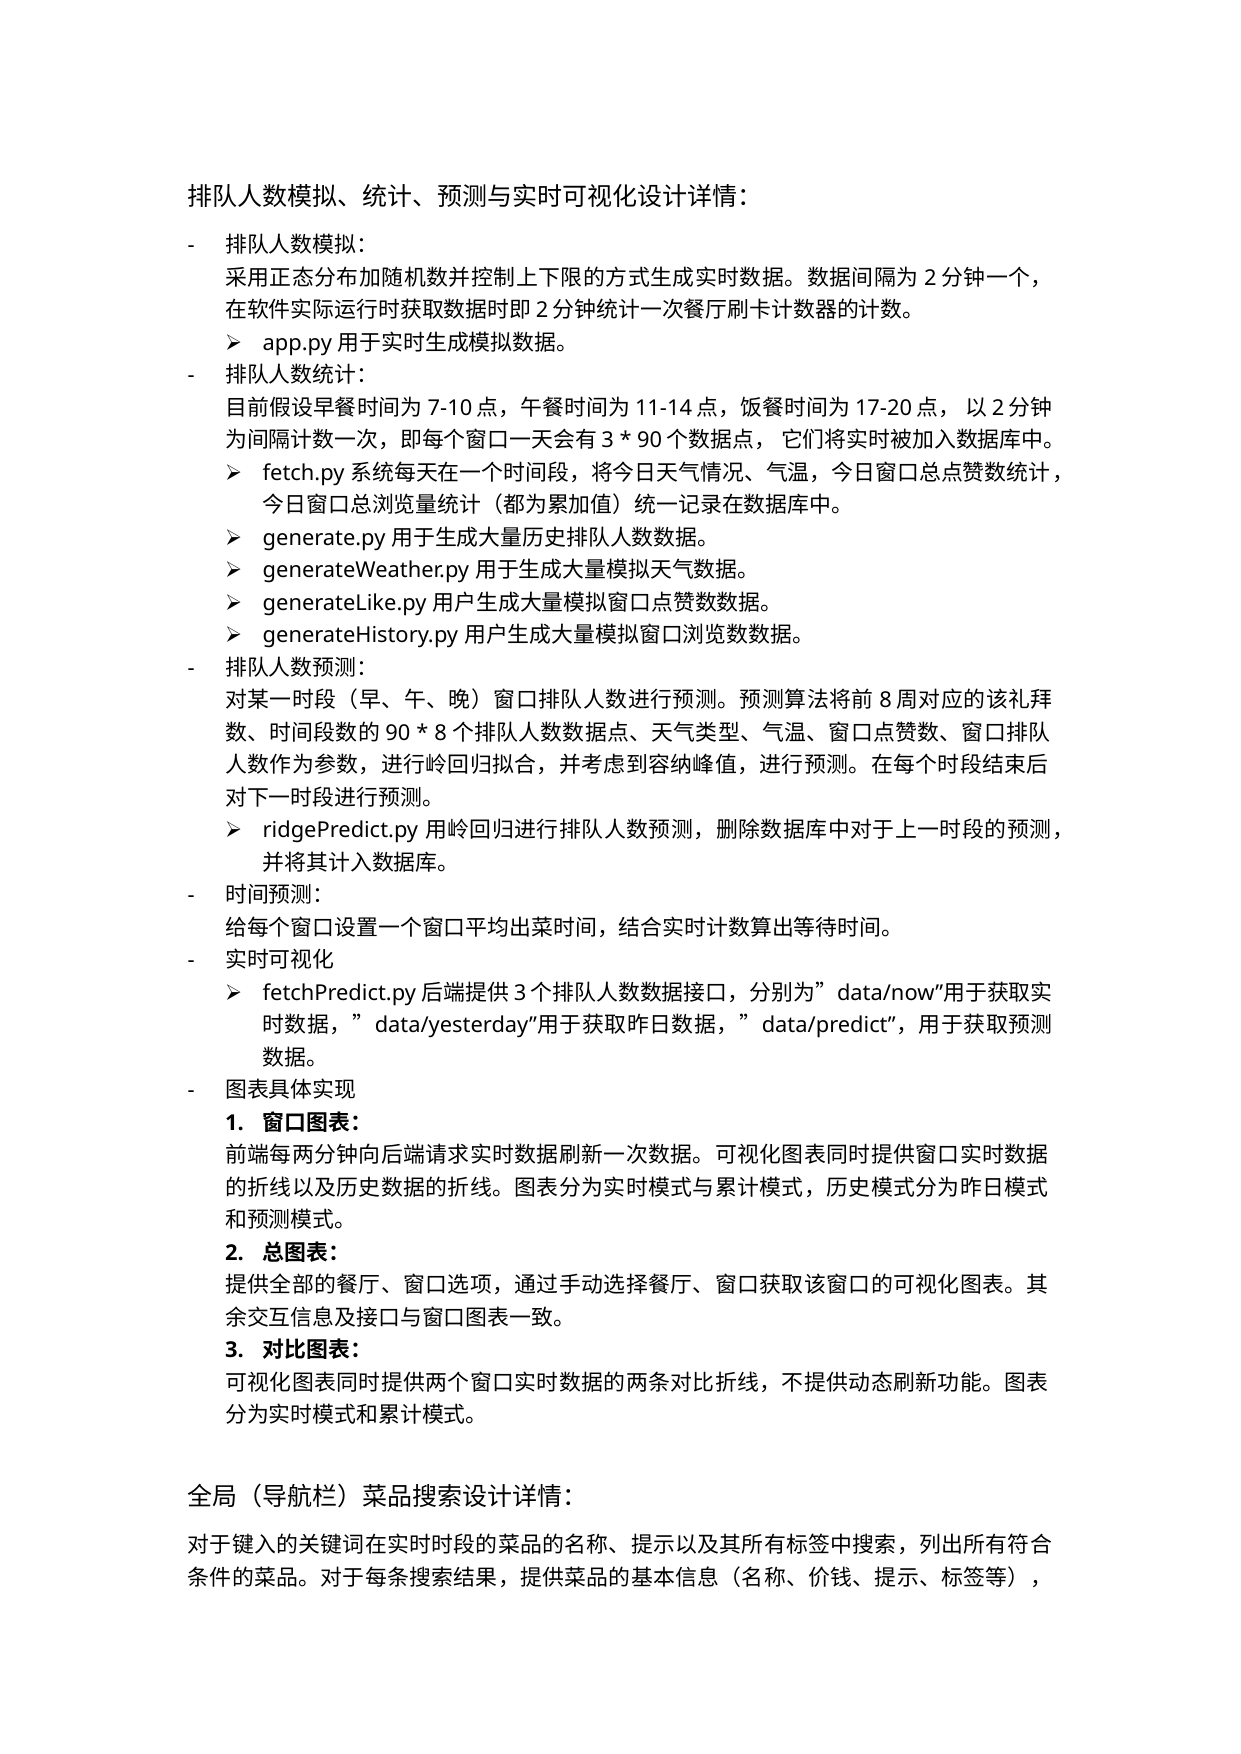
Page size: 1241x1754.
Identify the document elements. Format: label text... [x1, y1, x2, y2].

list 给每个窗口设置一个窗口平均出菜时间，结合实时计数算出等待时间。 [225, 909, 1053, 942]
text 全局（导航栏）菜品搜索设计详情： [187, 1462, 1053, 1527]
text 可视化图表同时提供两个窗口实时数据的两条对比折线，不提供动态刷新功能。图表分为实时模式和累计模式。 [225, 1364, 1053, 1429]
list 对某一时段（早、午、晚）窗口排队人数进行预测。预测算法将前8周对应的该礼拜数、时间段数的90 * 8个排队人数数据点、天气类型、气温、窗口点赞数、窗口排队人数作为参数，进行岭回归拟合，并考虑到容纳峰值，进行预测。在每个时段结束后对下一时段进行预测。 [225, 682, 1053, 812]
text 提供全部的餐厅、窗口选项，通过手动选择餐厅、窗口获取该窗口的可视化图表。其余交互信息及接口与窗口图表一致。 [225, 1267, 1053, 1332]
list generate.py 用于生成大量历史排队人数数据。 [225, 519, 1053, 552]
list generateWeather.py 用于生成大量模拟天气数据。 [225, 552, 1053, 584]
list generateHistory.py 用户生成大量模拟窗口浏览数数据。 [225, 617, 1053, 649]
list fetchPredict.py 后端提供3个排队人数数据接口，分别为”data/now”用于获取实时数据，”data/yesterday”用于获取昨日数据，”data/predict”，用于获取预测数据。 [225, 974, 1053, 1072]
list 排队人数预测： [187, 649, 1053, 682]
list fetch.py 系统每天在一个时间段，将今日天气情况、气温，今日窗口总点赞数统计，今日窗口总浏览量统计（都为累加值）统一记录在数据库中。 [225, 454, 1053, 519]
list 图表具体实现 [187, 1072, 1053, 1104]
text 前端每两分钟向后端请求实时数据刷新一次数据。可视化图表同时提供窗口实时数据的折线以及历史数据的折线。图表分为实时模式与累计模式，历史模式分为昨日模式和预测模式。 [225, 1137, 1053, 1234]
text 对于键入的关键词在实时时段的菜品的名称、提示以及其所有标签中搜索，列出所有符合条件的菜品。对于每条搜索结果，提供菜品的基本信息（名称、价钱、提示、标签等），并分别提供其所属的餐厅、窗口的跳转链接。 [187, 1527, 1053, 1592]
list generateLike.py 用户生成大量模拟窗口点赞数数据。 [225, 584, 1053, 617]
list 排队人数统计： [187, 357, 1053, 389]
list 窗口图表： [225, 1104, 1053, 1137]
list ridgePredict.py 用岭回归进行排队人数预测，删除数据库中对于上一时段的预测，并将其计入数据库。 [225, 812, 1053, 877]
list 排队人数模拟： [187, 227, 1053, 259]
list 总图表： [225, 1234, 1053, 1267]
list 目前假设早餐时间为7-10点，午餐时间为11-14点，饭餐时间为17-20点， 以2分钟为间隔计数一次，即每个窗口一天会有3 * 90个数据点， 它们将实时被加入数据库中。 [225, 389, 1053, 454]
list 采用正态分布加随机数并控制上下限的方式生成实时数据。数据间隔为2分钟一个，在软件实际运行时获取数据时即2分钟统计一次餐厅刷卡计数器的计数。 [225, 259, 1053, 324]
list app.py 用于实时生成模拟数据。 [225, 324, 1053, 357]
list 实时可视化 [187, 942, 1053, 974]
list 对比图表： [225, 1332, 1053, 1364]
list 时间预测： [187, 877, 1053, 909]
text 排队人数模拟、统计、预测与实时可视化设计详情： [187, 162, 1053, 227]
